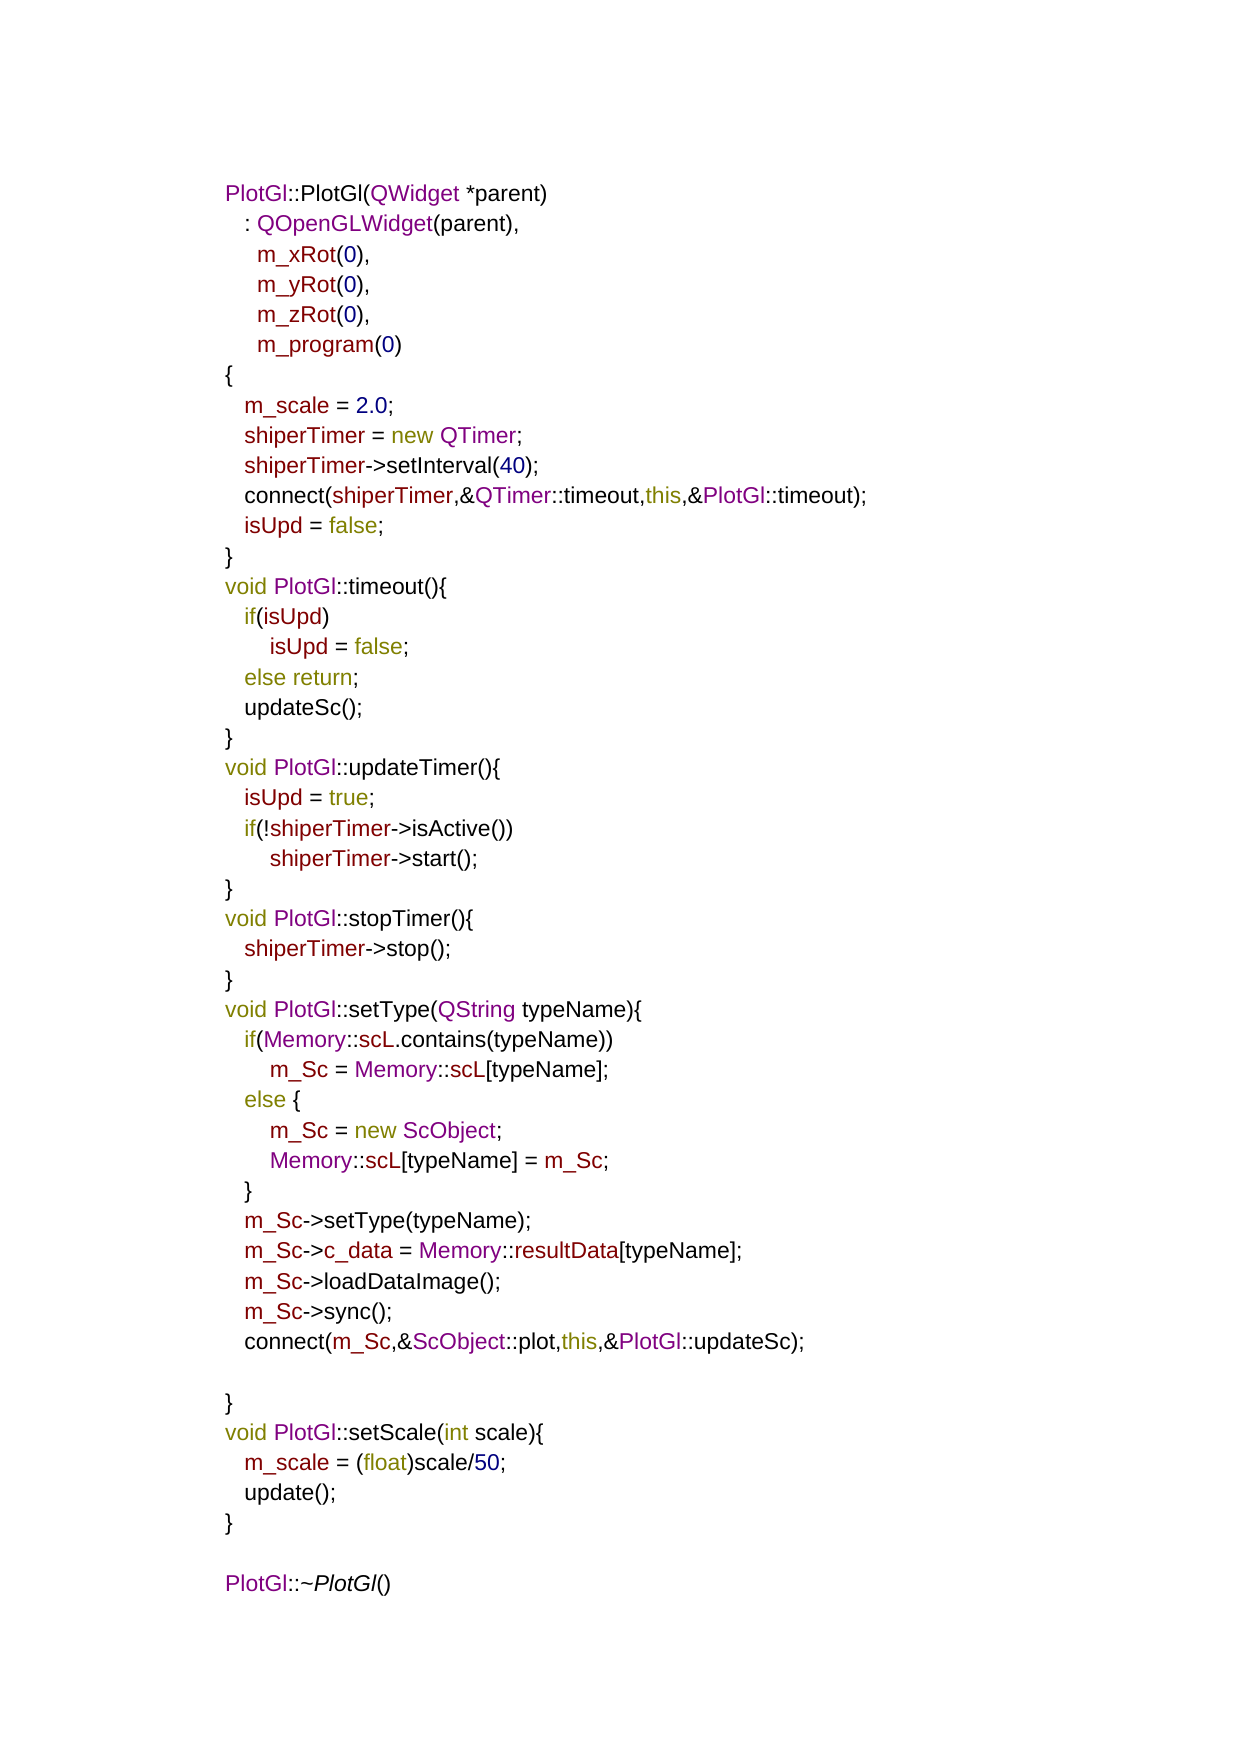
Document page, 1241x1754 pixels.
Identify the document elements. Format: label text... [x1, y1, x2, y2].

text } [150, 1177, 1090, 1203]
text m_Sc->setType(typeName); [150, 1207, 1090, 1234]
text } [150, 724, 1090, 750]
text m_zRot(0), [150, 301, 1090, 327]
text shiperTimer->setInterval(40); [150, 452, 1090, 478]
text m_xRot(0), [150, 241, 1090, 267]
text m_Sc->sync(); [150, 1298, 1090, 1324]
text connect(m_Sc,&ScObject::plot,this,&PlotGl::updateSc); [150, 1328, 1090, 1354]
text void PlotGl::timeout(){ [150, 573, 1090, 599]
text shiperTimer->start(); [150, 845, 1090, 871]
text : QOpenGLWidget(parent), [150, 210, 1090, 237]
text } [150, 1388, 1090, 1415]
text shiperTimer->stop(); [150, 935, 1090, 962]
text void PlotGl::setScale(int scale){ [150, 1419, 1090, 1445]
text if(!shiperTimer->isActive()) [150, 814, 1090, 841]
text isUpd = false; [150, 512, 1090, 539]
text m_scale = (float)scale/50; [150, 1449, 1090, 1475]
text } [150, 875, 1090, 901]
text } [150, 966, 1090, 992]
text update(); [150, 1479, 1090, 1506]
text m_Sc->c_data = Memory::resultData[typeName]; [150, 1237, 1090, 1264]
text } [150, 543, 1090, 569]
text isUpd = true; [150, 784, 1090, 811]
text m_Sc = new ScObject; [150, 1117, 1090, 1143]
text m_yRot(0), [150, 271, 1090, 297]
text } [150, 1509, 1090, 1536]
text else { [150, 1086, 1090, 1113]
text PlotGl::PlotGl(QWidget *parent) [150, 180, 1090, 207]
text shiperTimer = new QTimer; [150, 422, 1090, 448]
text m_Sc = Memory::scL[typeName]; [150, 1056, 1090, 1083]
text updateSc(); [150, 694, 1090, 720]
text m_Sc->loadDataImage(); [150, 1268, 1090, 1294]
text m_program(0) [150, 331, 1090, 358]
text isUpd = false; [150, 633, 1090, 660]
text { [150, 361, 1090, 388]
text PlotGl::~PlotGl() [150, 1570, 1090, 1596]
text connect(shiperTimer,&QTimer::timeout,this,&PlotGl::timeout); [150, 482, 1090, 509]
text if(Memory::scL.contains(typeName)) [150, 1026, 1090, 1052]
text void PlotGl::stopTimer(){ [150, 905, 1090, 932]
text Memory::scL[typeName] = m_Sc; [150, 1147, 1090, 1173]
text void PlotGl::setType(QString typeName){ [150, 996, 1090, 1022]
text if(isUpd) [150, 603, 1090, 629]
text m_scale = 2.0; [150, 392, 1090, 418]
text void PlotGl::updateTimer(){ [150, 754, 1090, 781]
text else return; [150, 663, 1090, 690]
